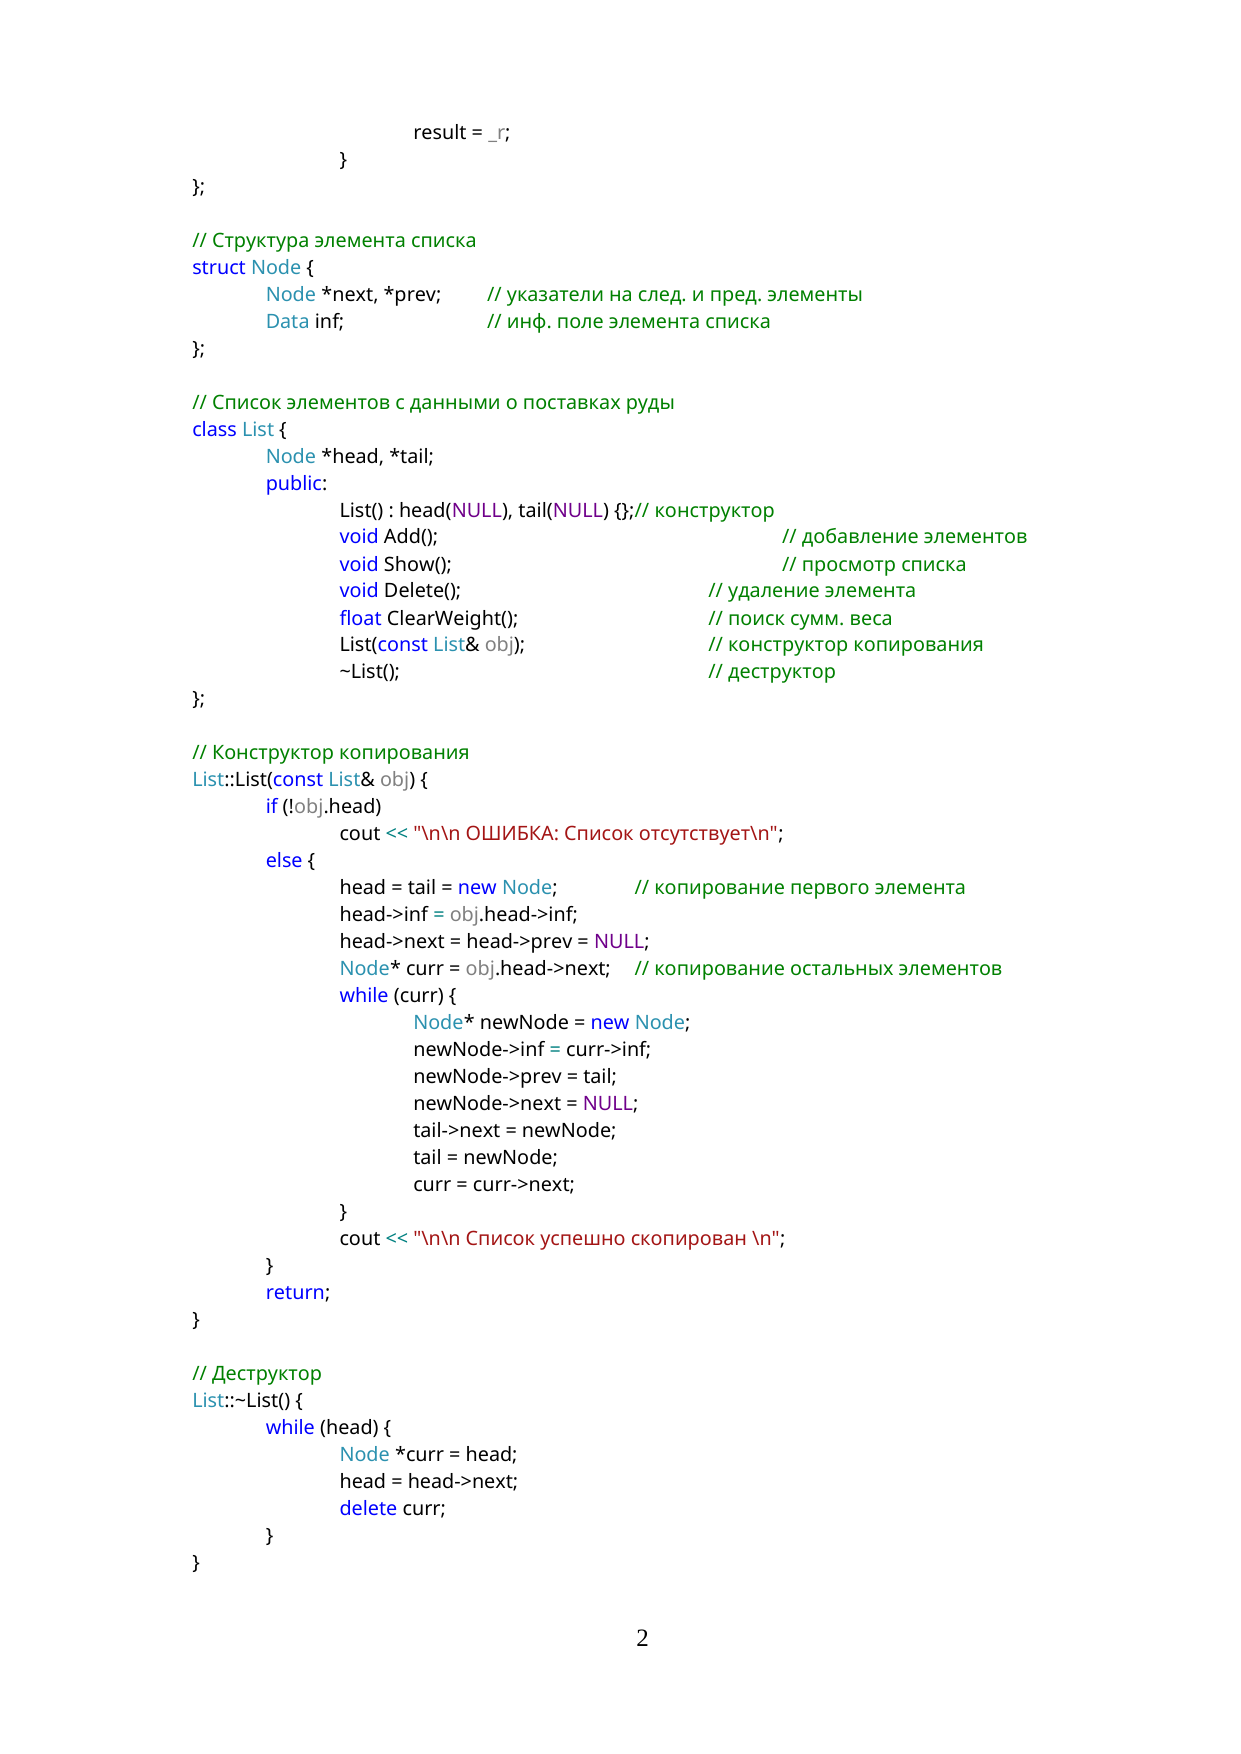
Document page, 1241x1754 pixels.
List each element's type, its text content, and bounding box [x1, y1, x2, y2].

text curr = curr->next; [118, 1170, 1152, 1197]
text tail = newNode; [118, 1143, 1152, 1170]
text } [118, 1251, 1152, 1278]
text void Add(); // добавление элементов [118, 523, 1152, 550]
text newNode->next = NULL; [118, 1089, 1152, 1116]
text }; [118, 685, 1152, 712]
text newNode->prev = tail; [118, 1062, 1152, 1089]
text ~List(); // деструктор [118, 658, 1152, 685]
text Node* curr = obj.head->next; // копирование остальных элементов [118, 954, 1152, 981]
text struct Node { [118, 253, 1152, 280]
text } [118, 1197, 1152, 1224]
text if (!obj.head) [118, 793, 1152, 819]
text List::List(const List& obj) { [118, 766, 1152, 793]
text List(const List& obj); // конструктор копирования [118, 631, 1152, 658]
text // Деструктор [118, 1359, 1152, 1386]
text newNode->inf = curr->inf; [118, 1035, 1152, 1062]
text else { [118, 847, 1152, 873]
text } [118, 145, 1152, 172]
text tail->next = newNode; [118, 1116, 1152, 1143]
text Data inf; // инф. поле элемента списка [118, 307, 1152, 334]
text // Структура элемента списка [118, 226, 1152, 253]
text void Show(); // просмотр списка [118, 550, 1152, 577]
text // Список элементов с данными о поставках руды [118, 388, 1152, 415]
text while (head) { [118, 1413, 1152, 1440]
text public: [118, 469, 1152, 496]
text head->inf = obj.head->inf; [118, 901, 1152, 927]
text result = _r; [118, 118, 1152, 145]
text } [118, 1521, 1152, 1548]
text cout << "\n\n Список успешно скопирован \n"; [118, 1224, 1152, 1251]
text float ClearWeight(); // поиск сумм. веса [118, 604, 1152, 631]
text head = head->next; [118, 1467, 1152, 1494]
text cout << "\n\n ОШИБКА: Список отсутствует\n"; [118, 819, 1152, 847]
text head->next = head->prev = NULL; [118, 927, 1152, 954]
text delete curr; [118, 1494, 1152, 1521]
text }; [118, 172, 1152, 199]
text List::~List() { [118, 1386, 1152, 1413]
text void Delete(); // удаление элемента [118, 577, 1152, 604]
text Node* newNode = new Node; [118, 1008, 1152, 1035]
text // Конструктор копирования [118, 739, 1152, 766]
text while (curr) { [118, 981, 1152, 1008]
text }; [118, 334, 1152, 361]
text } [118, 1548, 1152, 1575]
text return; [118, 1278, 1152, 1305]
text head = tail = new Node; // копирование первого элемента [118, 873, 1152, 901]
text } [118, 1305, 1152, 1332]
text Node *next, *prev; // указатели на след. и пред. элементы [118, 280, 1152, 307]
text Node *curr = head; [118, 1440, 1152, 1467]
text Node *head, *tail; [118, 442, 1152, 469]
text List() : head(NULL), tail(NULL) {}; // конструктор [118, 496, 1152, 523]
text class List { [118, 415, 1152, 442]
